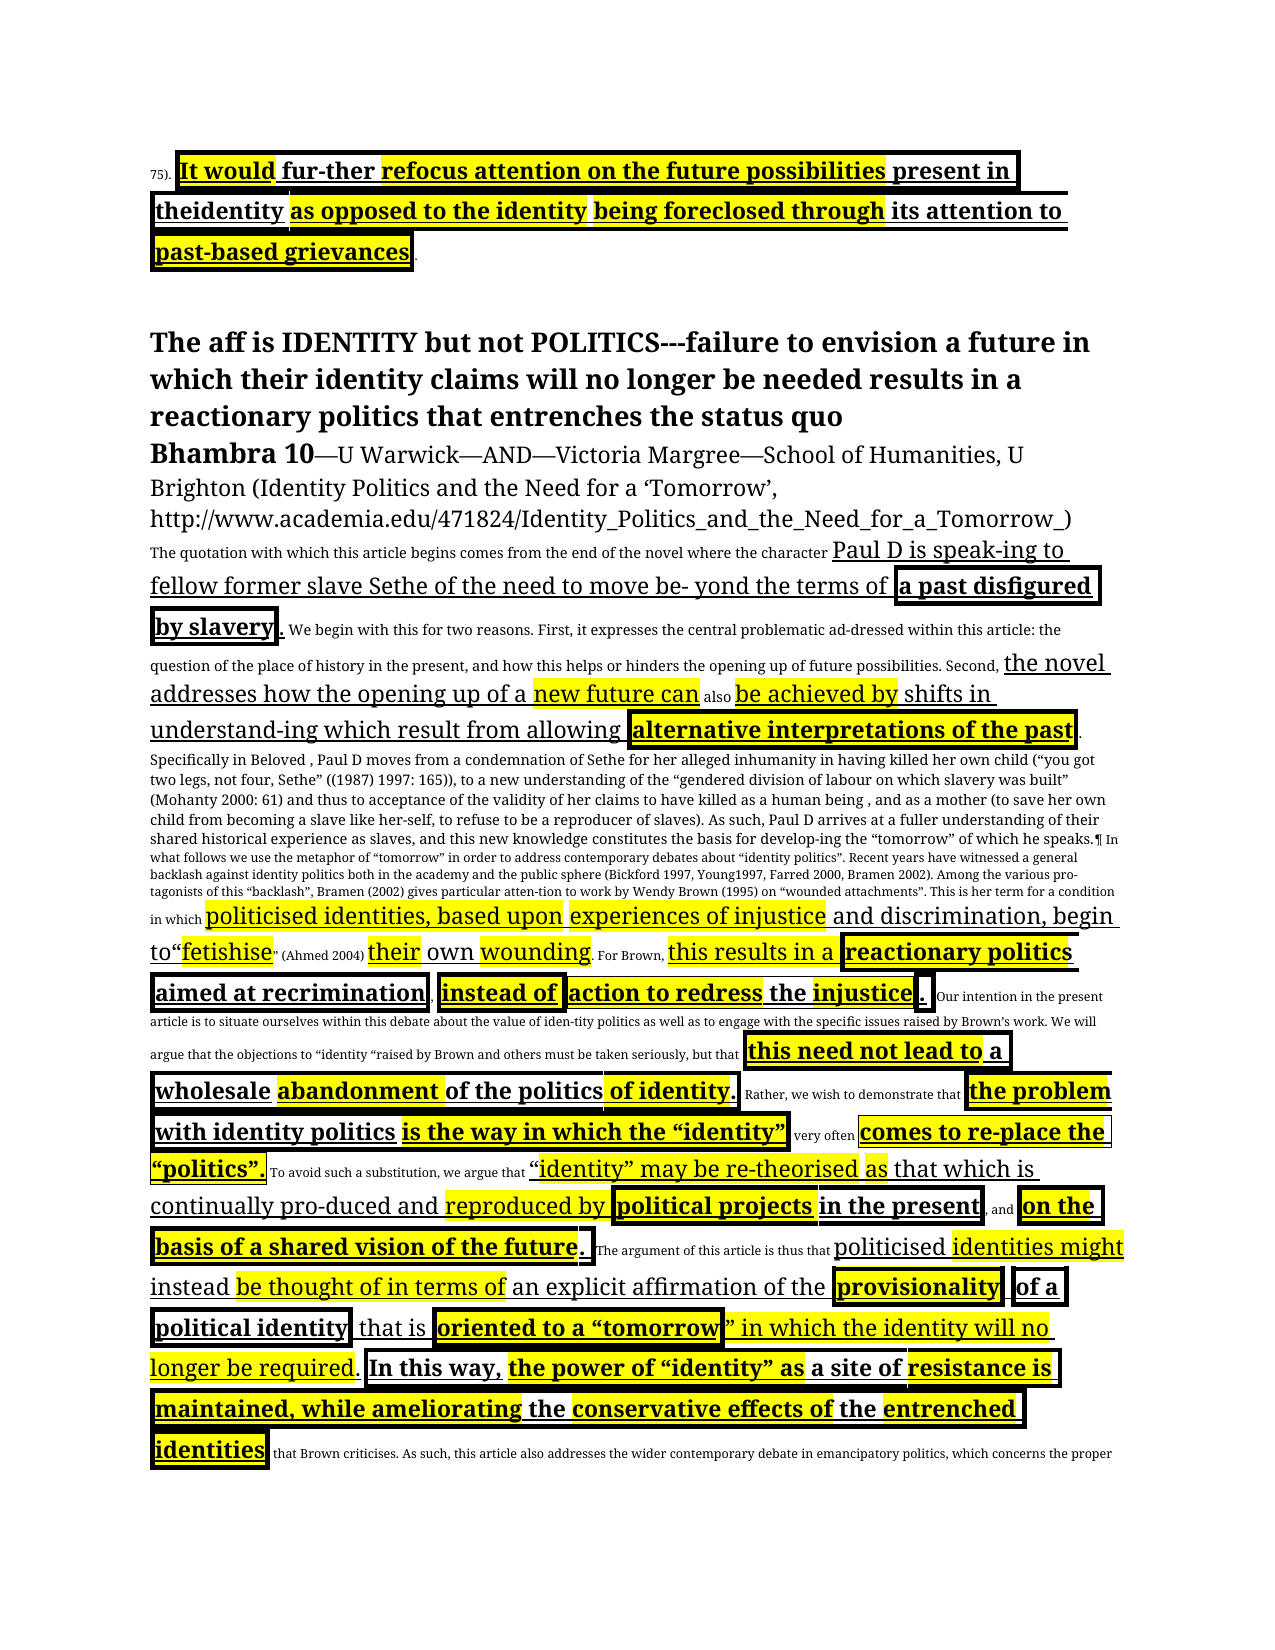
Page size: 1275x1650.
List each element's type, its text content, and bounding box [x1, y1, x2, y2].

subtitle The aff is IDENTITY but not POLITICS---failure to envision a future in which their identity claims will no longer be needed results in a reactionary politics that entrenches the status quo [150, 324, 1125, 434]
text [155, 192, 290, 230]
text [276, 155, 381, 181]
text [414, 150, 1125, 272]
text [150, 534, 1125, 1469]
text Bhambra 10—U Warwick—AND—Victoria Margree—School of Humanities, U Brighton (Identity Politics and the Need for a ‘Tomorrow’, http://www.academia.edu/471824/Identity_Politics_and_the_Need_for_a_Tomorrow_) [150, 434, 1125, 534]
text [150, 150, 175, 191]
